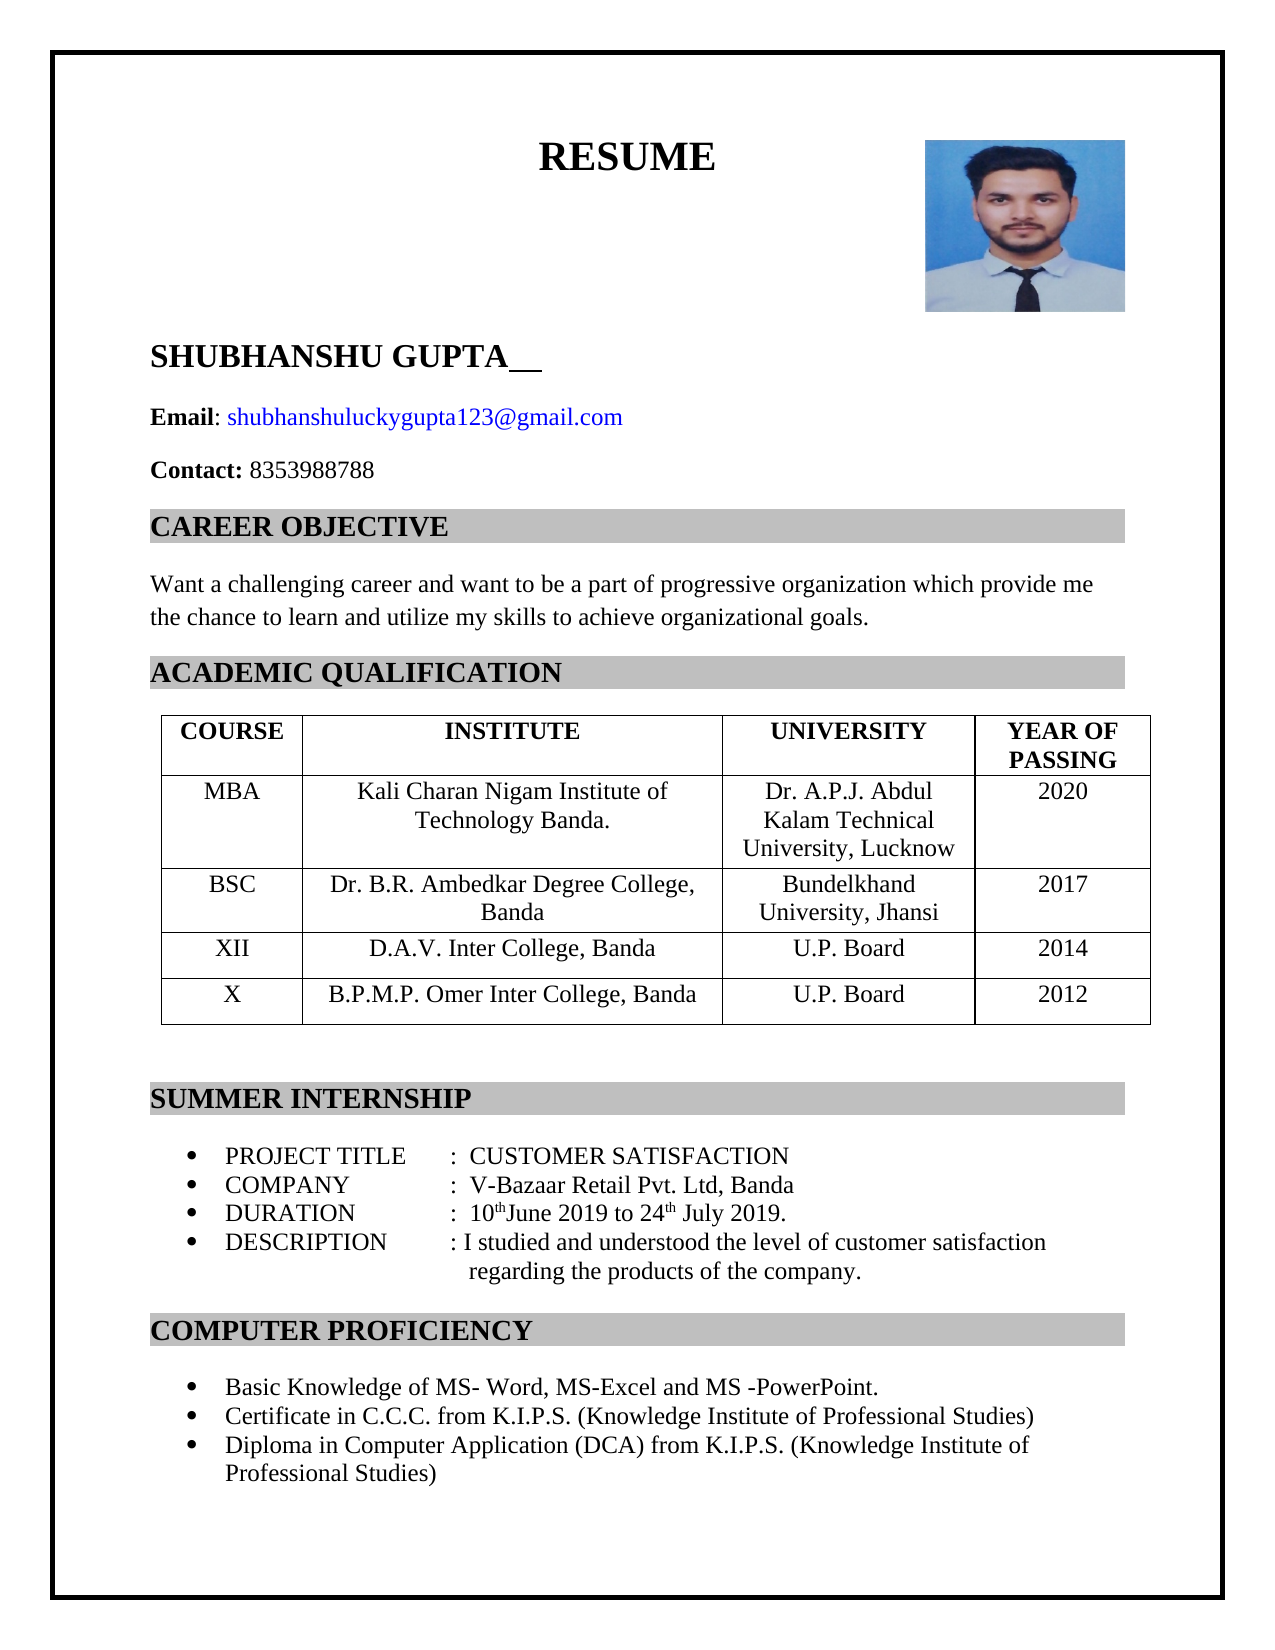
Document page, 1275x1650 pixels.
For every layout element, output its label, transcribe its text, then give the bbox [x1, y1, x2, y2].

list DESCRIPTION : I studied and understood the level of customer satisfaction [187, 1227, 1125, 1256]
text CAREER OBJECTIVE [150, 509, 1125, 543]
table_header UNIVERSITY [723, 716, 974, 775]
table_cell U.P. Board [723, 979, 974, 1024]
text ACADEMIC QUALIFICATION [150, 656, 1125, 689]
list PROJECT TITLE : CUSTOMER SATISFACTION [187, 1141, 1125, 1170]
table_header COURSE [162, 716, 302, 775]
table_cell Dr. B.R. Ambedkar Degree College, Banda [303, 869, 722, 932]
list Diploma in Computer Application (DCA) from K.I.P.S. (Knowledge Institute of Professional Studies) [187, 1430, 1125, 1487]
picture [925, 140, 1125, 312]
text SHUBHANSHU GUPTA [150, 337, 1125, 375]
table_header YEAR OF PASSING [976, 716, 1150, 775]
table_cell Bundelkhand University, Jhansi [723, 869, 974, 932]
table_cell Dr. A.P.J. Abdul Kalam Technical University, Lucknow [723, 776, 974, 868]
text Contact: 8353988788 [150, 456, 1125, 484]
table_cell 2017 [976, 869, 1150, 932]
table_cell 2020 [976, 776, 1150, 868]
table_header INSTITUTE [303, 716, 722, 775]
list DURATION : 10thJune 2019 to 24th July 2019. [187, 1198, 1125, 1227]
text SUMMER INTERNSHIP [150, 1082, 1125, 1115]
text Want a challenging career and want to be a part of progressive organization which provide me the chance to learn and utilize my skills to achieve organizational goals. [150, 569, 1125, 631]
text Email: shubhanshuluckygupta123@gmail.com [150, 402, 1125, 430]
text COMPUTER PROFICIENCY [150, 1313, 1125, 1346]
table_cell XII [162, 933, 302, 978]
table_cell X [162, 979, 302, 1024]
table_cell 2014 [976, 933, 1150, 978]
table_cell Kali Charan Nigam Institute of Technology Banda. [303, 776, 722, 868]
table_cell 2012 [976, 979, 1150, 1024]
list COMPANY : V-Bazaar Retail Pvt. Ltd, Banda [187, 1170, 1125, 1198]
table_cell D.A.V. Inter College, Banda [303, 933, 722, 978]
list Basic Knowledge of MS- Word, MS-Excel and MS -PowerPoint. [187, 1372, 1125, 1401]
text regarding the products of the company. [225, 1256, 1125, 1285]
table_cell B.P.M.P. Omer Inter College, Banda [303, 979, 722, 1024]
table_cell U.P. Board [723, 933, 974, 978]
table_cell BSC [162, 869, 302, 932]
list Certificate in C.C.C. from K.I.P.S. (Knowledge Institute of Professional Studies) [187, 1401, 1125, 1430]
table_cell MBA [162, 776, 302, 868]
